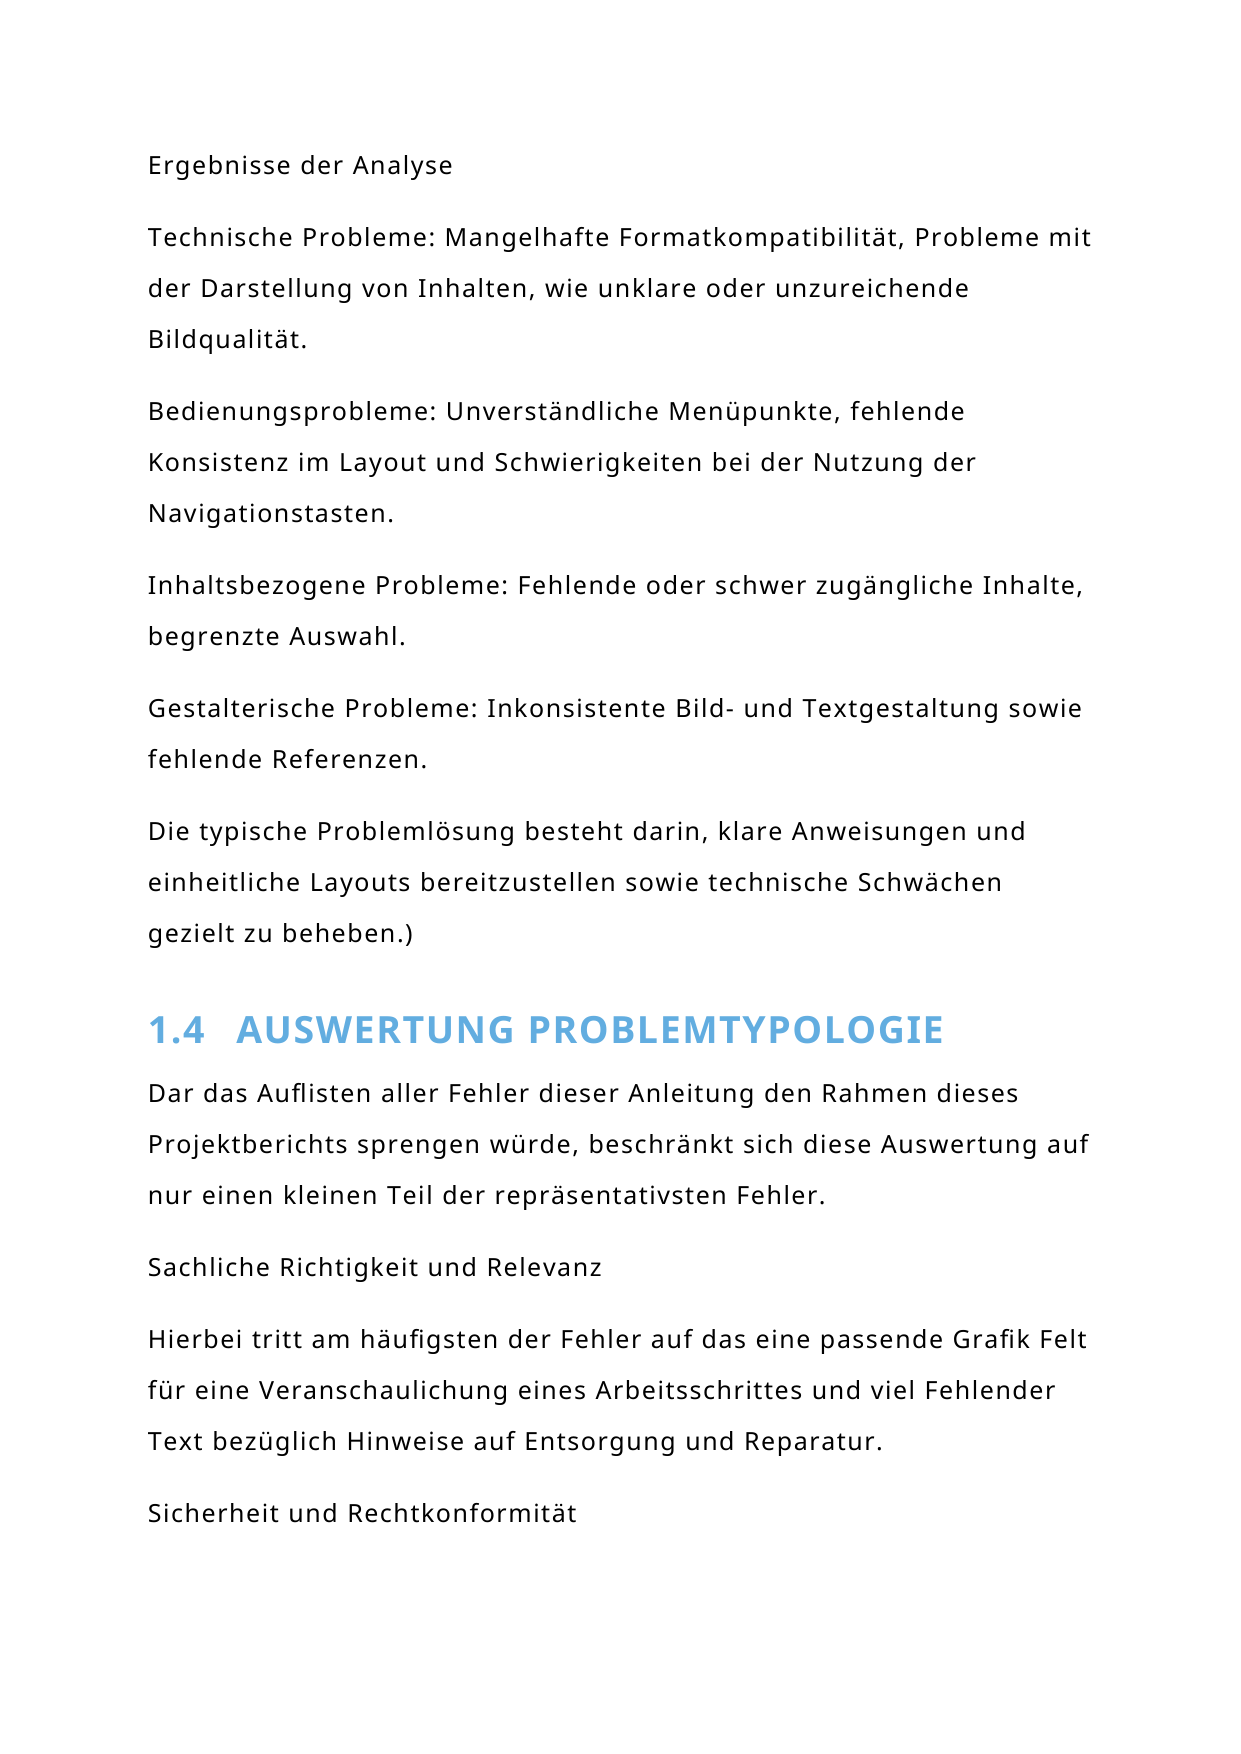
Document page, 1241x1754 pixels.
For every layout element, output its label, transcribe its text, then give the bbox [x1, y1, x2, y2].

text Sachliche Richtigkeit und Relevanz [148, 1250, 1093, 1284]
text Hierbei tritt am häufigsten der Fehler auf das eine passende Grafik Felt für eine Veranschaulichung eines Arbeitsschrittes und viel Fehlender Text bezüglich Hinweise auf Entsorgung und Reparatur. [148, 1322, 1093, 1458]
text Bedienungsprobleme: Unverständliche Menüpunkte, fehlende Konsistenz im Layout und Schwierigkeiten bei der Nutzung der Navigationstasten. [148, 393, 1093, 529]
text Gestalterische Probleme: Inkonsistente Bild- und Textgestaltung sowie fehlende Referenzen. [148, 690, 1093, 775]
text Inhaltsbezogene Probleme: Fehlende oder schwer zugängliche Inhalte, begrenzte Auswahl. [148, 567, 1093, 652]
text Dar das Auflisten aller Fehler dieser Anleitung den Rahmen dieses Projektberichts sprengen würde, beschränkt sich diese Auswertung auf nur einen kleinen Teil der repräsentativsten Fehler. [148, 1076, 1093, 1212]
text Technische Probleme: Mangelhafte Formatkompatibilität, Probleme mit der Darstellung von Inhalten, wie unklare oder unzureichende Bildqualität. [148, 219, 1093, 356]
text Die typische Problemlösung besteht darin, klare Anweisungen und einheitliche Layouts bereitzustellen sowie technische Schwächen gezielt zu beheben.) [148, 813, 1093, 949]
text Sicherheit und Rechtkonformität [148, 1496, 1093, 1529]
text Ergebnisse der Analyse [148, 148, 1093, 182]
text Auswertung Problemtypologie [148, 1004, 1093, 1055]
